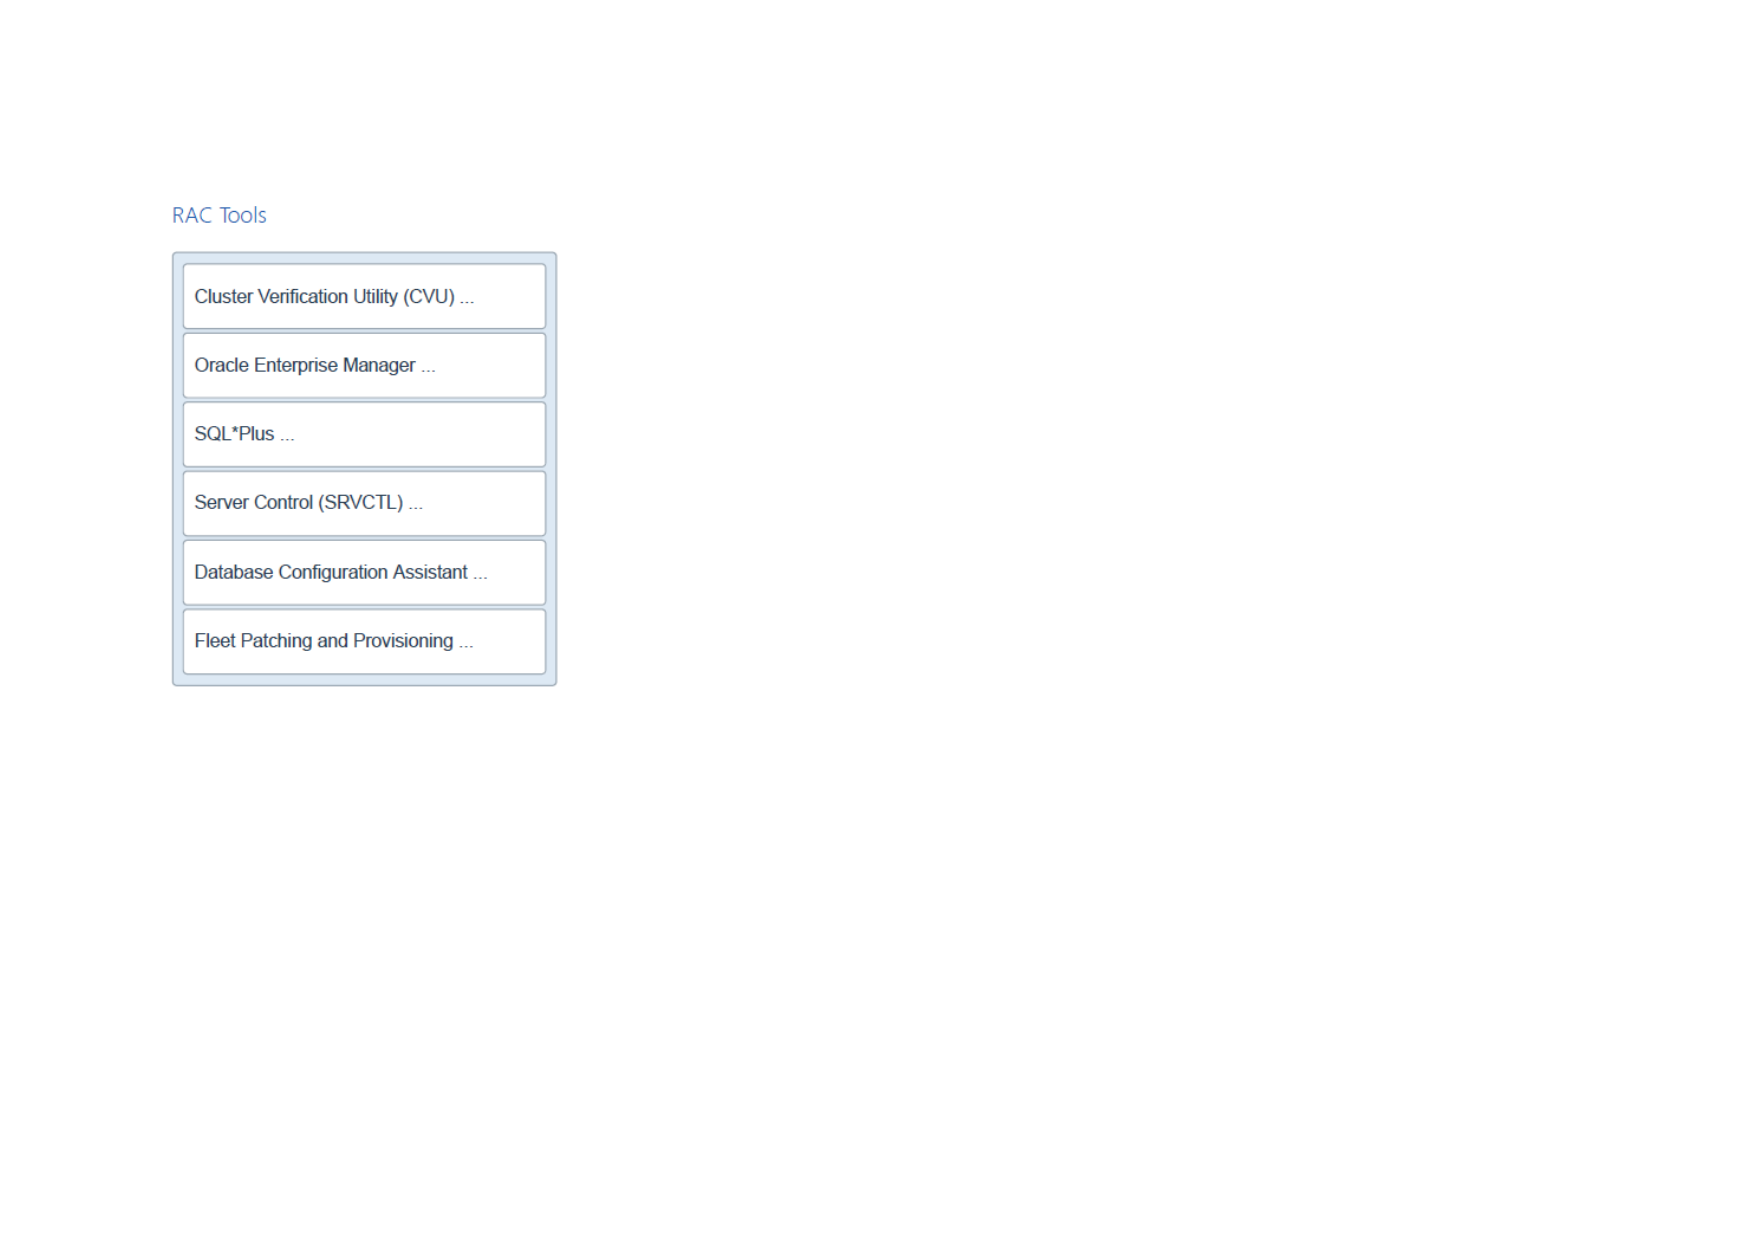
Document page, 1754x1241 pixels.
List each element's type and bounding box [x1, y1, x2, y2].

picture [150, 179, 605, 703]
